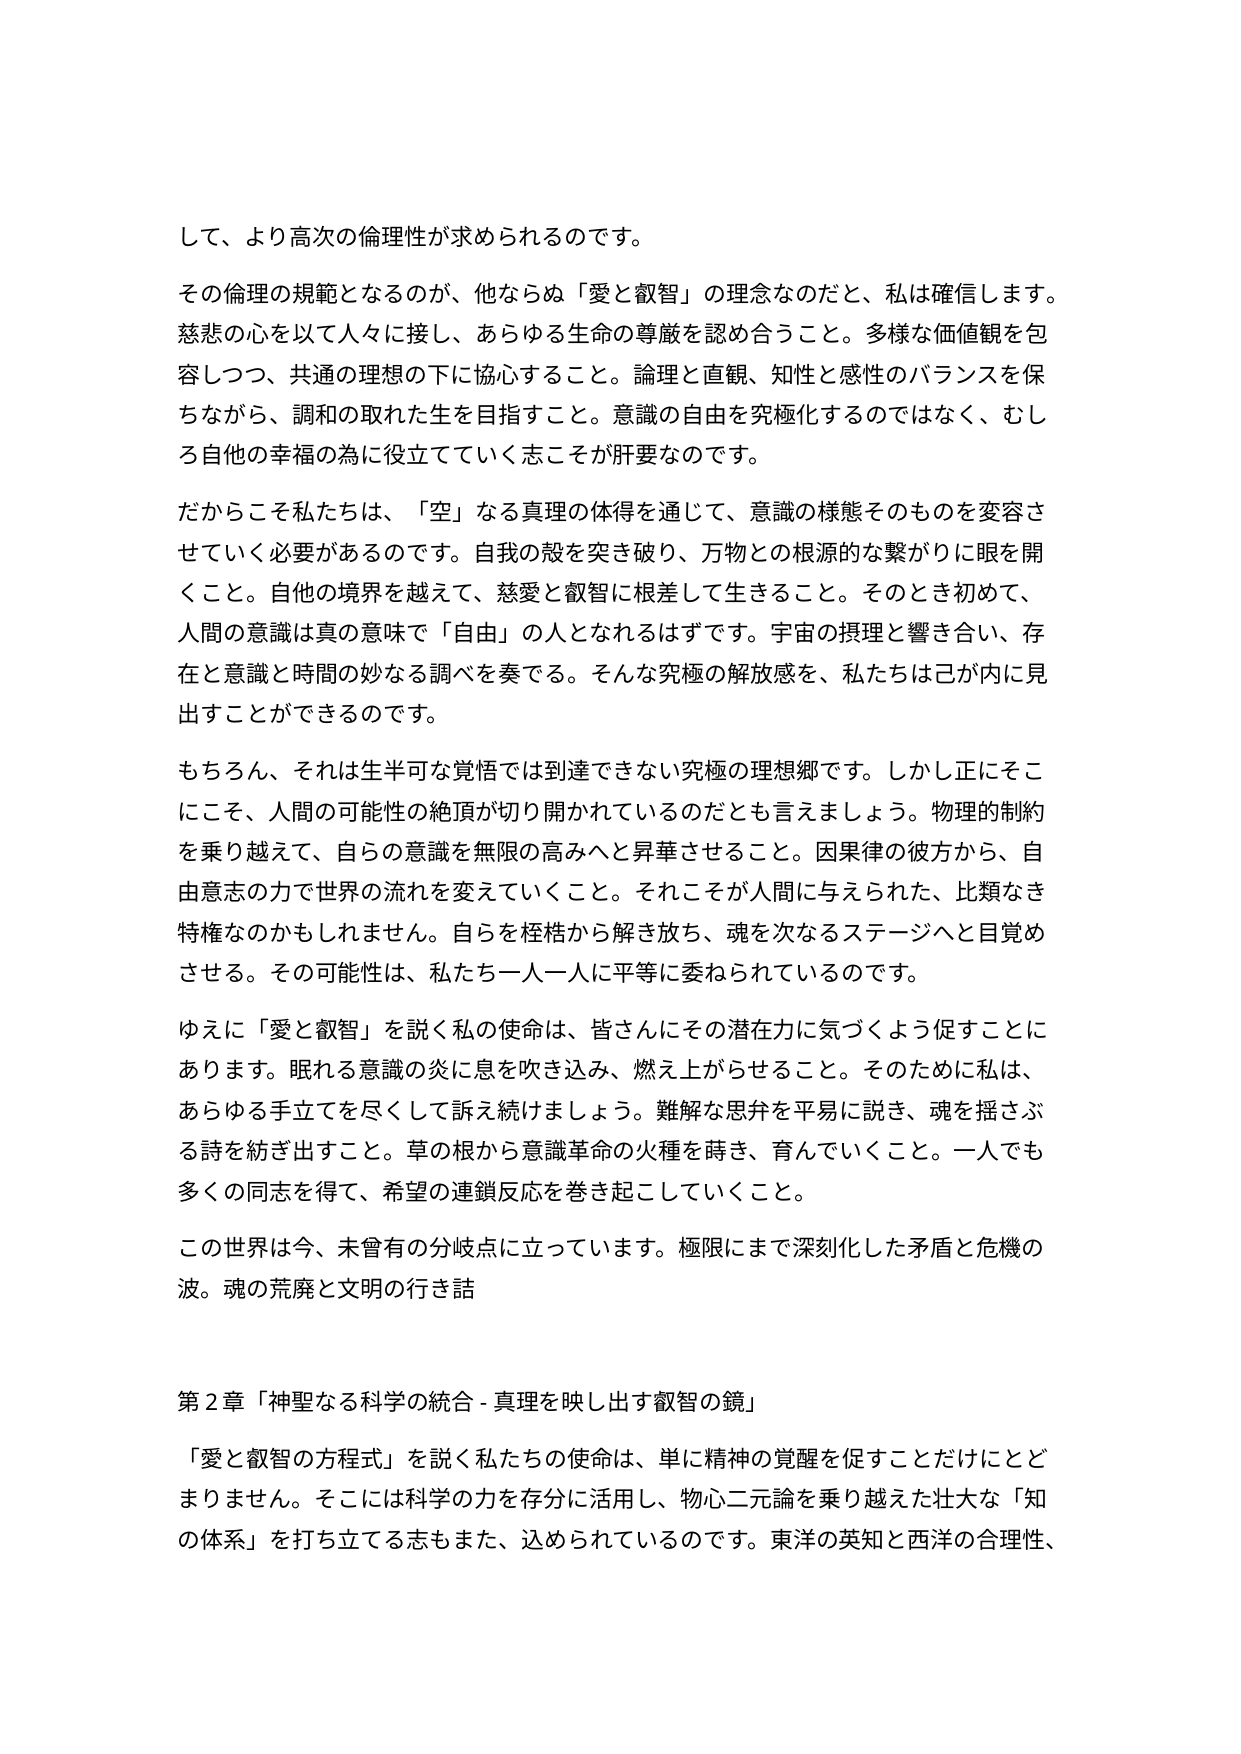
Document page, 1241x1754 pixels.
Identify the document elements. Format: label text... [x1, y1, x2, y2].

text 第2章「神聖なる科学の統合 - 真理を映し出す叡智の鏡」 [177, 1382, 1063, 1419]
text だからこそ私たちは、「空」なる真理の体得を通じて、意識の様態そのものを変容させていく必要があるのです。自我の殻を突き破り、万物との根源的な繋がりに眼を開くこと。自他の境界を越えて、慈愛と叡智に根差して生きること。そのとき初めて、人間の意識は真の意味で「自由」の人となれるはずです。宇宙の摂理と響き合い、存在と意識と時間の妙なる調べを奏でる。そんな究極の解放感を、私たちは己が内に見出すことができるのです。 [177, 492, 1063, 732]
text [177, 217, 1063, 254]
text その倫理の規範となるのが、他ならぬ「愛と叡智」の理念なのだと、私は確信します。慈悲の心を以て人々に接し、あらゆる生命の尊厳を認め合うこと。多様な価値観を包容しつつ、共通の理想の下に協心すること。論理と直観、知性と感性のバランスを保ちながら、調和の取れた生を目指すこと。意識の自由を究極化するのではなく、むしろ自他の幸福の為に役立てていく志こそが肝要なのです。 [177, 273, 1063, 473]
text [177, 1439, 1063, 1557]
text もちろん、それは生半可な覚悟では到達できない究極の理想郷です。しかし正にそこにこそ、人間の可能性の絶頂が切り開かれているのだとも言えましょう。物理的制約を乗り越えて、自らの意識を無限の高みへと昇華させること。因果律の彼方から、自由意志の力で世界の流れを変えていくこと。それこそが人間に与えられた、比類なき特権なのかもしれません。自らを桎梏から解き放ち、魂を次なるステージへと目覚めさせる。その可能性は、私たち一人一人に平等に委ねられているのです。 [177, 751, 1063, 990]
text ゆえに「愛と叡智」を説く私の使命は、皆さんにその潜在力に気づくよう促すことにあります。眠れる意識の炎に息を吹き込み、燃え上がらせること。そのために私は、あらゆる手立てを尽くして訴え続けましょう。難解な思弁を平易に説き、魂を揺さぶる詩を紡ぎ出すこと。草の根から意識革命の火種を蒔き、育んでいくこと。一人でも多くの同志を得て、希望の連鎖反応を巻き起こしていくこと。 [177, 1010, 1063, 1209]
text この世界は今、未曾有の分岐点に立っています。極限にまで深刻化した矛盾と危機の波。魂の荒廃と文明の行き詰 [177, 1228, 1063, 1306]
